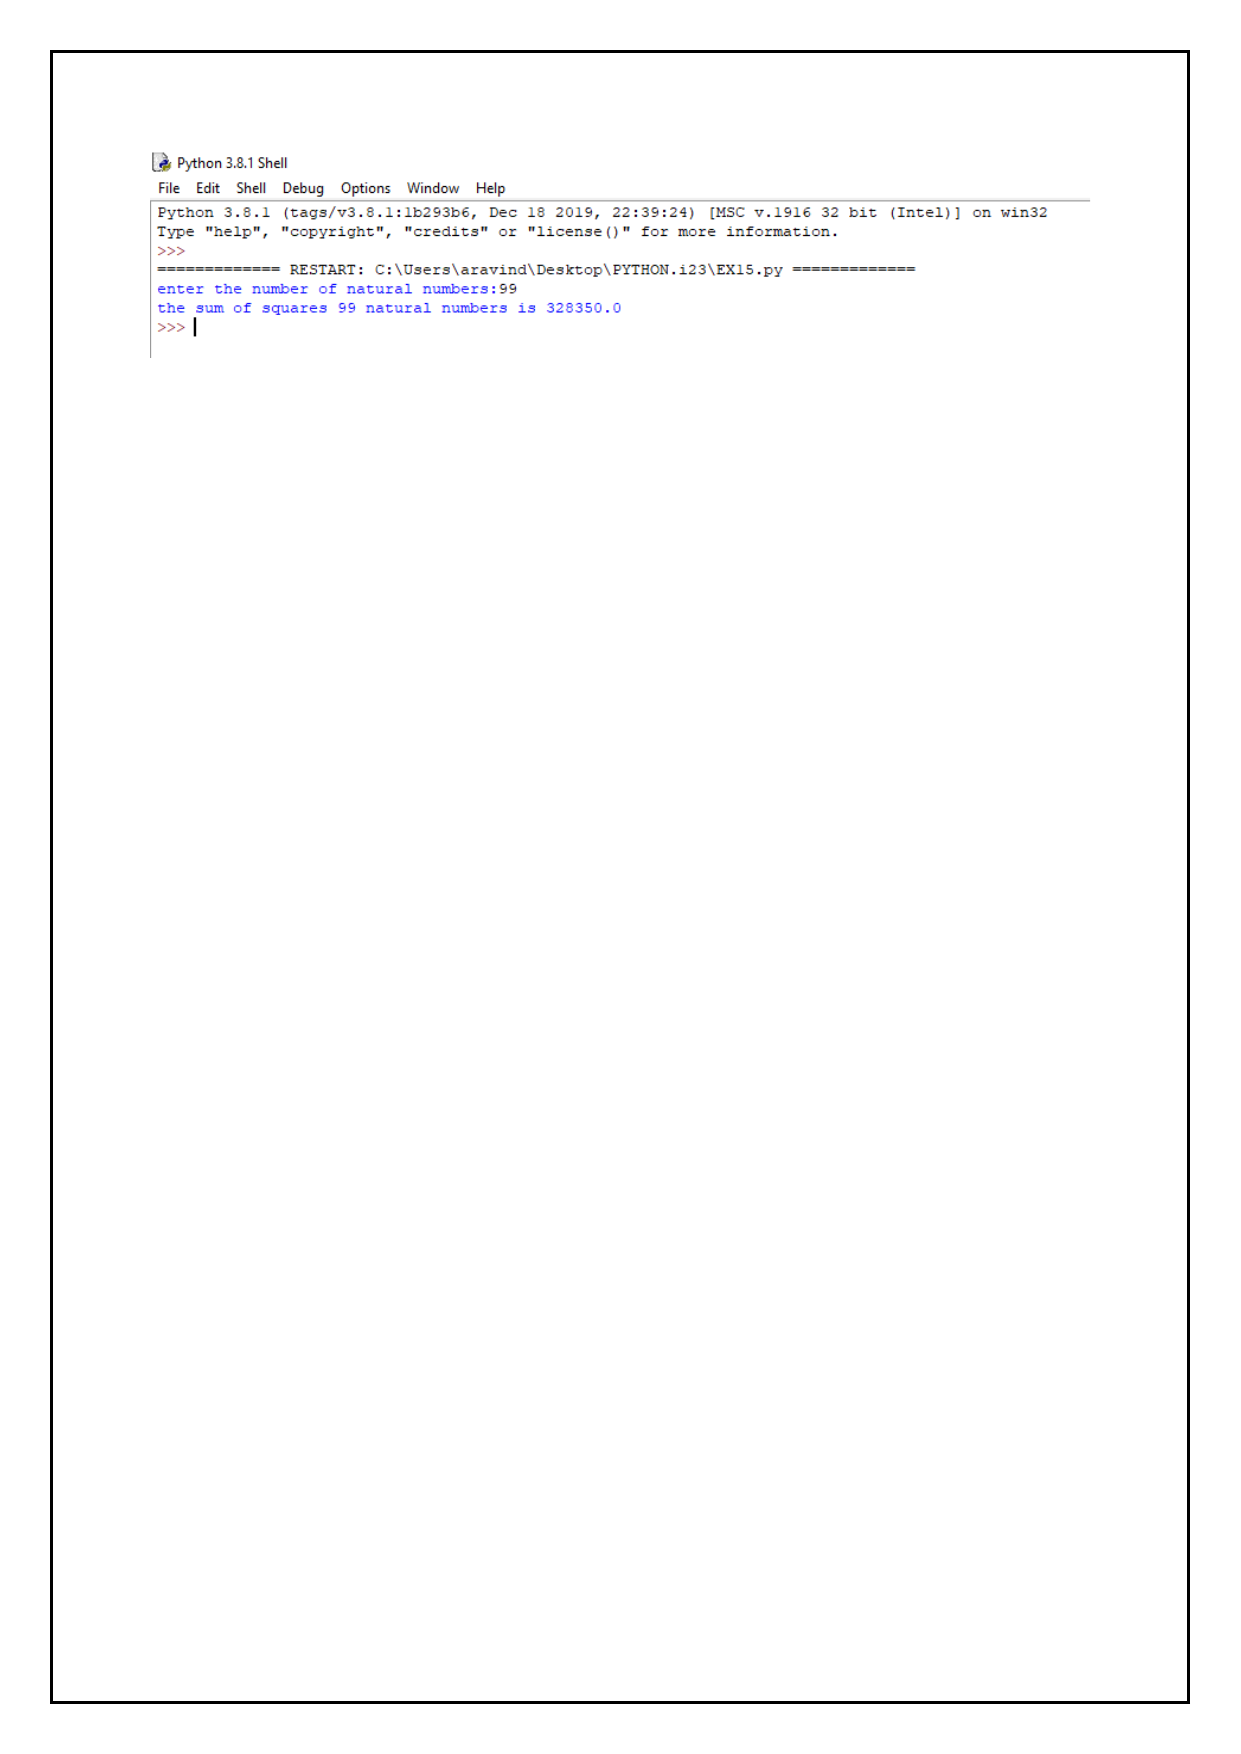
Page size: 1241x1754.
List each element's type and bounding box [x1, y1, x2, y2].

picture [150, 150, 1091, 358]
